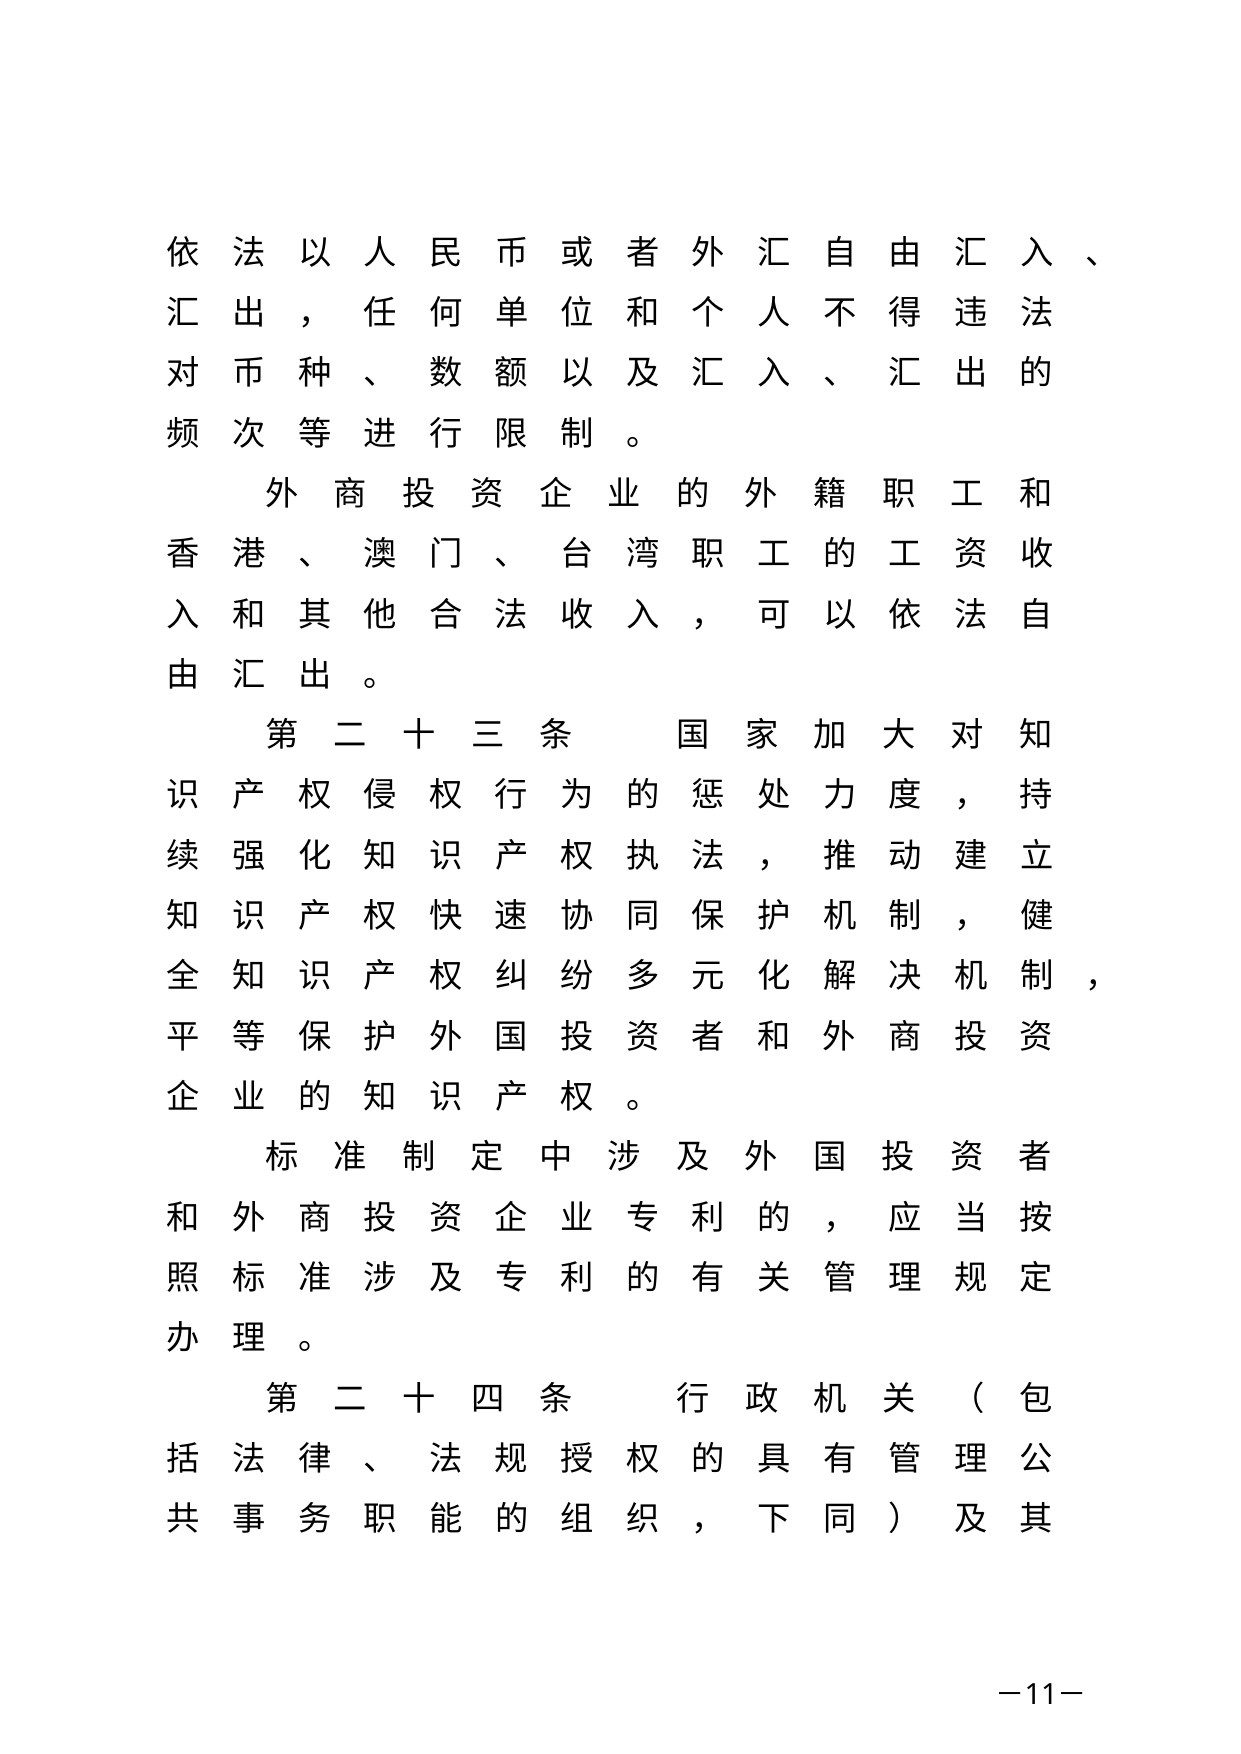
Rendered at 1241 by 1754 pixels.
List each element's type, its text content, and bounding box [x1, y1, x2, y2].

text 标准制定中涉及外国投资者和外商投资企业专利的，应当按照标准涉及专利的有关管理规定办理。 [167, 1124, 1085, 1365]
text 外商投资企业的外籍职工和香港、澳门、台湾职工的工资收入和其他合法收入，可以依法自由汇出。 [167, 461, 1085, 702]
text 第二十三条 国家加大对知识产权侵权行为的惩处力度，持续强化知识产权执法，推动建立知识产权快速协同保护机制，健全知识产权纠纷多元化解决机制，平等保护外国投资者和外商投资企业的知识产权。 [167, 702, 1085, 1124]
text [167, 1365, 1085, 1546]
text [167, 219, 1085, 461]
